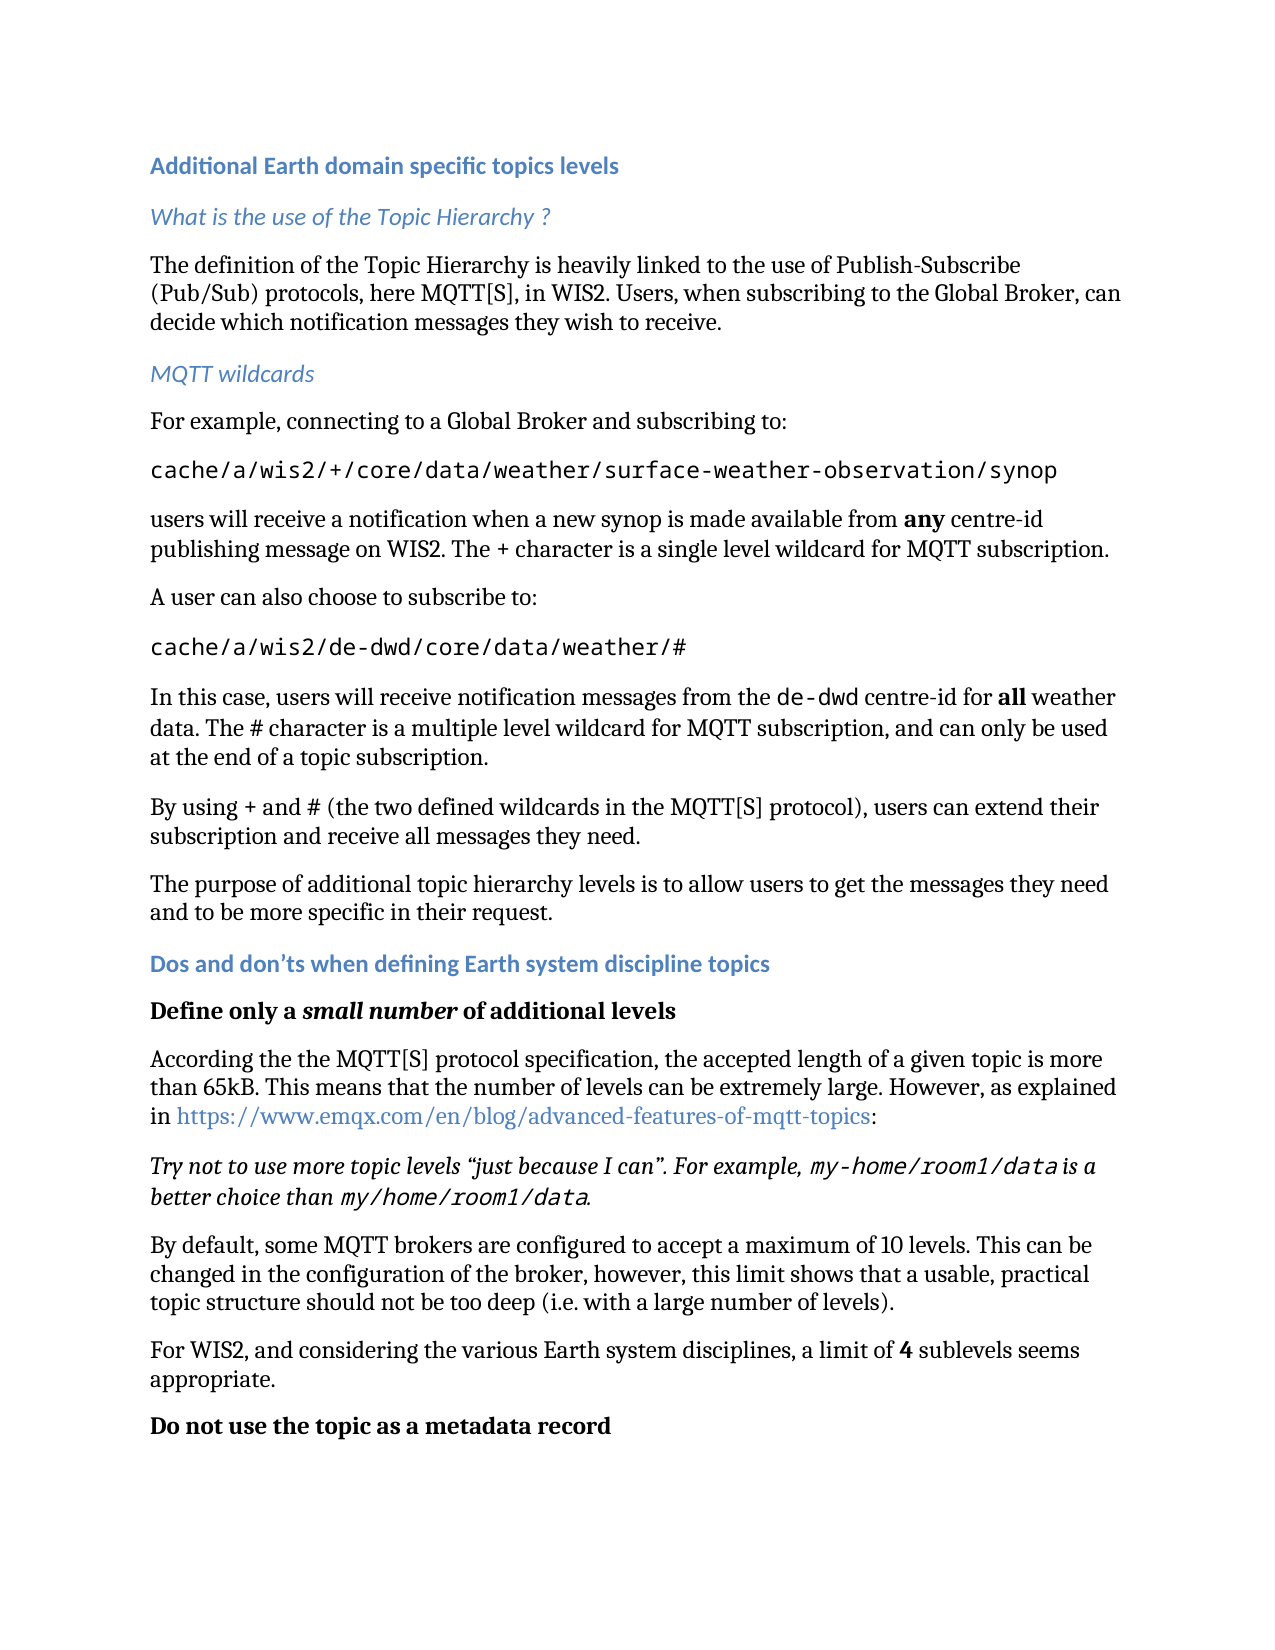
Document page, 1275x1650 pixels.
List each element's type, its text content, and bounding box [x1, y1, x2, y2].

text users will receive a notification when a new synop is made available from any centre-id publishing message on WIS2. The + character is a single level wildcard for MQTT subscription. [150, 504, 1125, 564]
text The purpose of additional topic hierarchy levels is to allow users to get the messages they need and to be more specific in their request. [150, 869, 1125, 927]
text By using + and # (the two defined wildcards in the MQTT[S] protocol), users can extend their subscription and receive all messages they need. [150, 791, 1125, 851]
text Define only a small number of additional levels [150, 997, 1125, 1026]
text For example, connecting to a Global Broker and subscribing to: [150, 407, 1125, 436]
text cache/a/wis2/de-dwd/core/data/weather/# [150, 631, 1125, 662]
text By default, some MQTT brokers are configured to accept a maximum of 10 levels. This can be changed in the configuration of the broker, however, this limit shows that a usable, practical topic structure should not be too deep (i.e. with a large number of levels). [150, 1231, 1125, 1317]
subtitle Dos and don’ts when defining Earth system discipline topics [150, 948, 1125, 978]
subtitle Additional Earth domain specific topics levels [150, 150, 1125, 181]
subtitle MQTT wildcards [150, 358, 1125, 388]
text In this case, users will receive notification messages from the de-dwd centre-id for all weather data. The # character is a multiple level wildcard for MQTT subscription, and can only be used at the end of a topic subscription. [150, 681, 1125, 772]
text Try not to use more topic levels “just because I can”. For example, my-home/room1/data is a better choice than my/home/room1/data. [150, 1149, 1125, 1212]
text cache/a/wis2/+/core/data/weather/surface-weather-observation/synop [150, 454, 1125, 486]
text Do not use the topic as a metadata record [150, 1412, 1125, 1441]
text The definition of the Topic Hierarchy is heavily linked to the use of Publish-Subscribe (Pub/Sub) protocols, here MQTT[S], in WIS2. Users, when subscribing to the Global Broker, can decide which notification messages they wish to receive. [150, 251, 1125, 337]
text For WIS2, and considering the various Earth system disciplines, a limit of 4 sublevels seems appropriate. [150, 1336, 1125, 1393]
text A user can also choose to subscribe to: [150, 583, 1125, 612]
text According the the MQTT[S] protocol specification, the accepted length of a given topic is more than 65kB. This means that the number of levels can be extremely large. However, as explained in https://www.emqx.com/en/blog/advanced-features-of-mqtt-topics: [150, 1044, 1125, 1131]
subtitle What is the use of the Topic Hierarchy ? [150, 201, 1125, 232]
